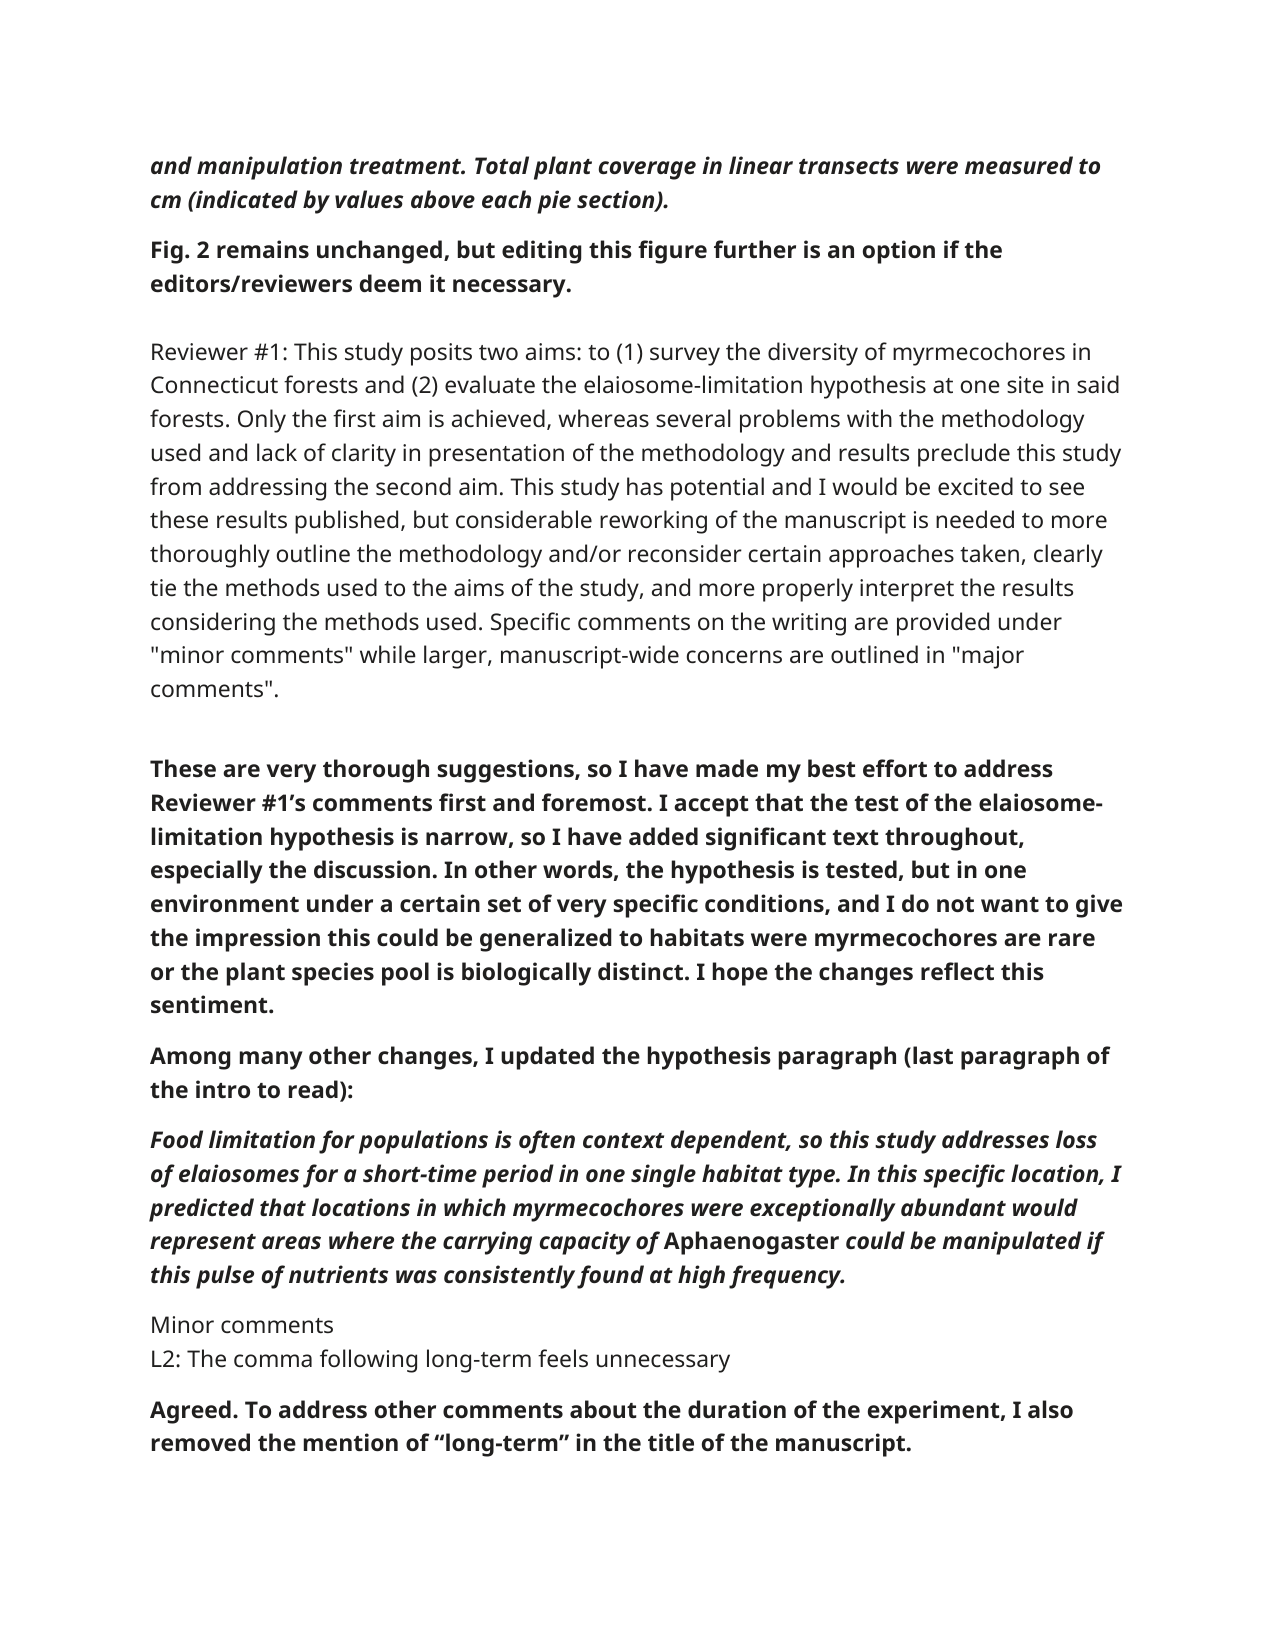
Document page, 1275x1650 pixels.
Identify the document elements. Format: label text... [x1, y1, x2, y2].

text Among many other changes, I updated the hypothesis paragraph (last paragraph of the intro to read): [150, 1040, 1125, 1105]
text These are very thorough suggestions, so I have made my best effort to address Reviewer #1’s comments first and foremost. I accept that the test of the elaiosome-limitation hypothesis is narrow, so I have added significant text throughout, especially the discussion. In other words, the hypothesis is tested, but in one environment under a certain set of very specific conditions, and I do not want to give the impression this could be generalized to habitats were myrmecochores are rare or the plant species pool is biologically distinct. I hope the changes reflect this sentiment. [150, 753, 1125, 1021]
text Agreed. To address other comments about the duration of the experiment, I also removed the mention of “long-term” in the title of the manuscript. [150, 1394, 1125, 1459]
text Minor comments L2: The comma following long-term feels unnecessary [150, 1309, 1125, 1374]
text Food limitation for populations is often context dependent, so this study addresses loss of elaiosomes for a short-time period in one single habitat type. In this specific location, I predicted that locations in which myrmecochores were exceptionally abundant would represent areas where the carrying capacity of Aphaenogaster could be manipulated if this pulse of nutrients was consistently found at high frequency. [150, 1124, 1125, 1290]
